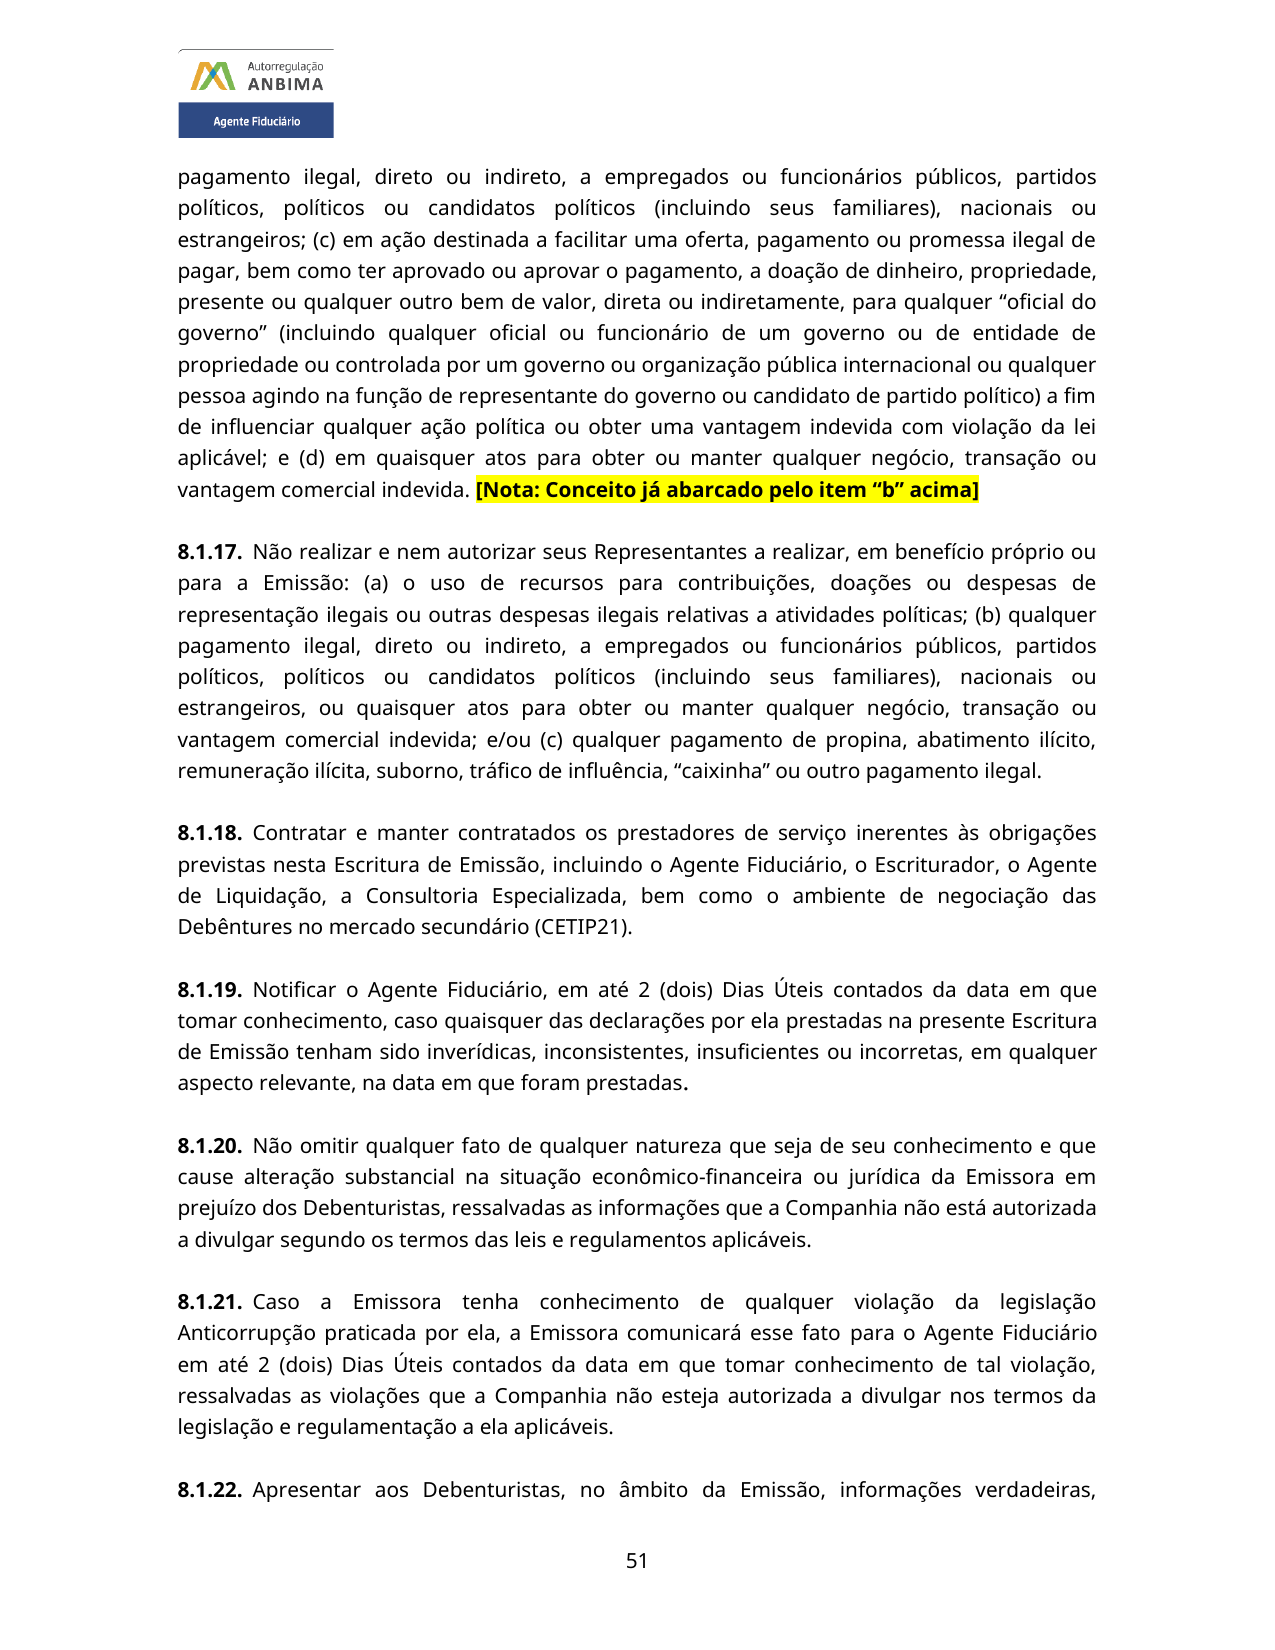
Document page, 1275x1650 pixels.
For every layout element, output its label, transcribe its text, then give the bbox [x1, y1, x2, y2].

list Não realizar e nem autorizar seus Representantes a realizar, em benefício próprio ou para a Emissão: (a) o uso de recursos para contribuições, doações ou despesas de representação ilegais ou outras despesas ilegais relativas a atividades políticas; (b) qualquer pagamento ilegal, direto ou indireto, a empregados ou funcionários públicos, partidos políticos, políticos ou candidatos políticos (incluindo seus familiares), nacionais ou estrangeiros, ou quaisquer atos para obter ou manter qualquer negócio, transação ou vantagem comercial indevida; e/ou (c) qualquer pagamento de propina, abatimento ilícito, remuneração ilícita, suborno, tráfico de influência, “caixinha” ou outro pagamento ilegal. [177, 534, 1098, 784]
list Contratar e manter contratados os prestadores de serviço inerentes às obrigações previstas nesta Escritura de Emissão, incluindo o Agente Fiduciário, o Escriturador, o Agente de Liquidação, a Consultoria Especializada, bem como o ambiente de negociação das Debêntures no mercado secundário (CETIP21). [177, 816, 1098, 941]
list Notificar o Agente Fiduciário, em até 2 (dois) Dias Úteis contados da data em que tomar conhecimento, caso quaisquer das declarações por ela prestadas na presente Escritura de Emissão tenham sido inverídicas, inconsistentes, insuficientes ou incorretas, em qualquer aspecto relevante, na data em que foram prestadas. [177, 972, 1098, 1097]
picture [177, 49, 334, 137]
list Caso a Emissora tenha conhecimento de qualquer violação da legislação Anticorrupção praticada por ela, a Emissora comunicará esse fato para o Agente Fiduciário em até 2 (dois) Dias Úteis contados da data em que tomar conhecimento de tal violação, ressalvadas as violações que a Companhia não esteja autorizada a divulgar nos termos da legislação e regulamentação a ela aplicáveis. [177, 1284, 1098, 1441]
list Não omitir qualquer fato de qualquer natureza que seja de seu conhecimento e que cause alteração substancial na situação econômico-financeira ou jurídica da Emissora em prejuízo dos Debenturistas, ressalvadas as informações que a Companhia não está autorizada a divulgar segundo os termos das leis e regulamentos aplicáveis. [177, 1128, 1098, 1253]
